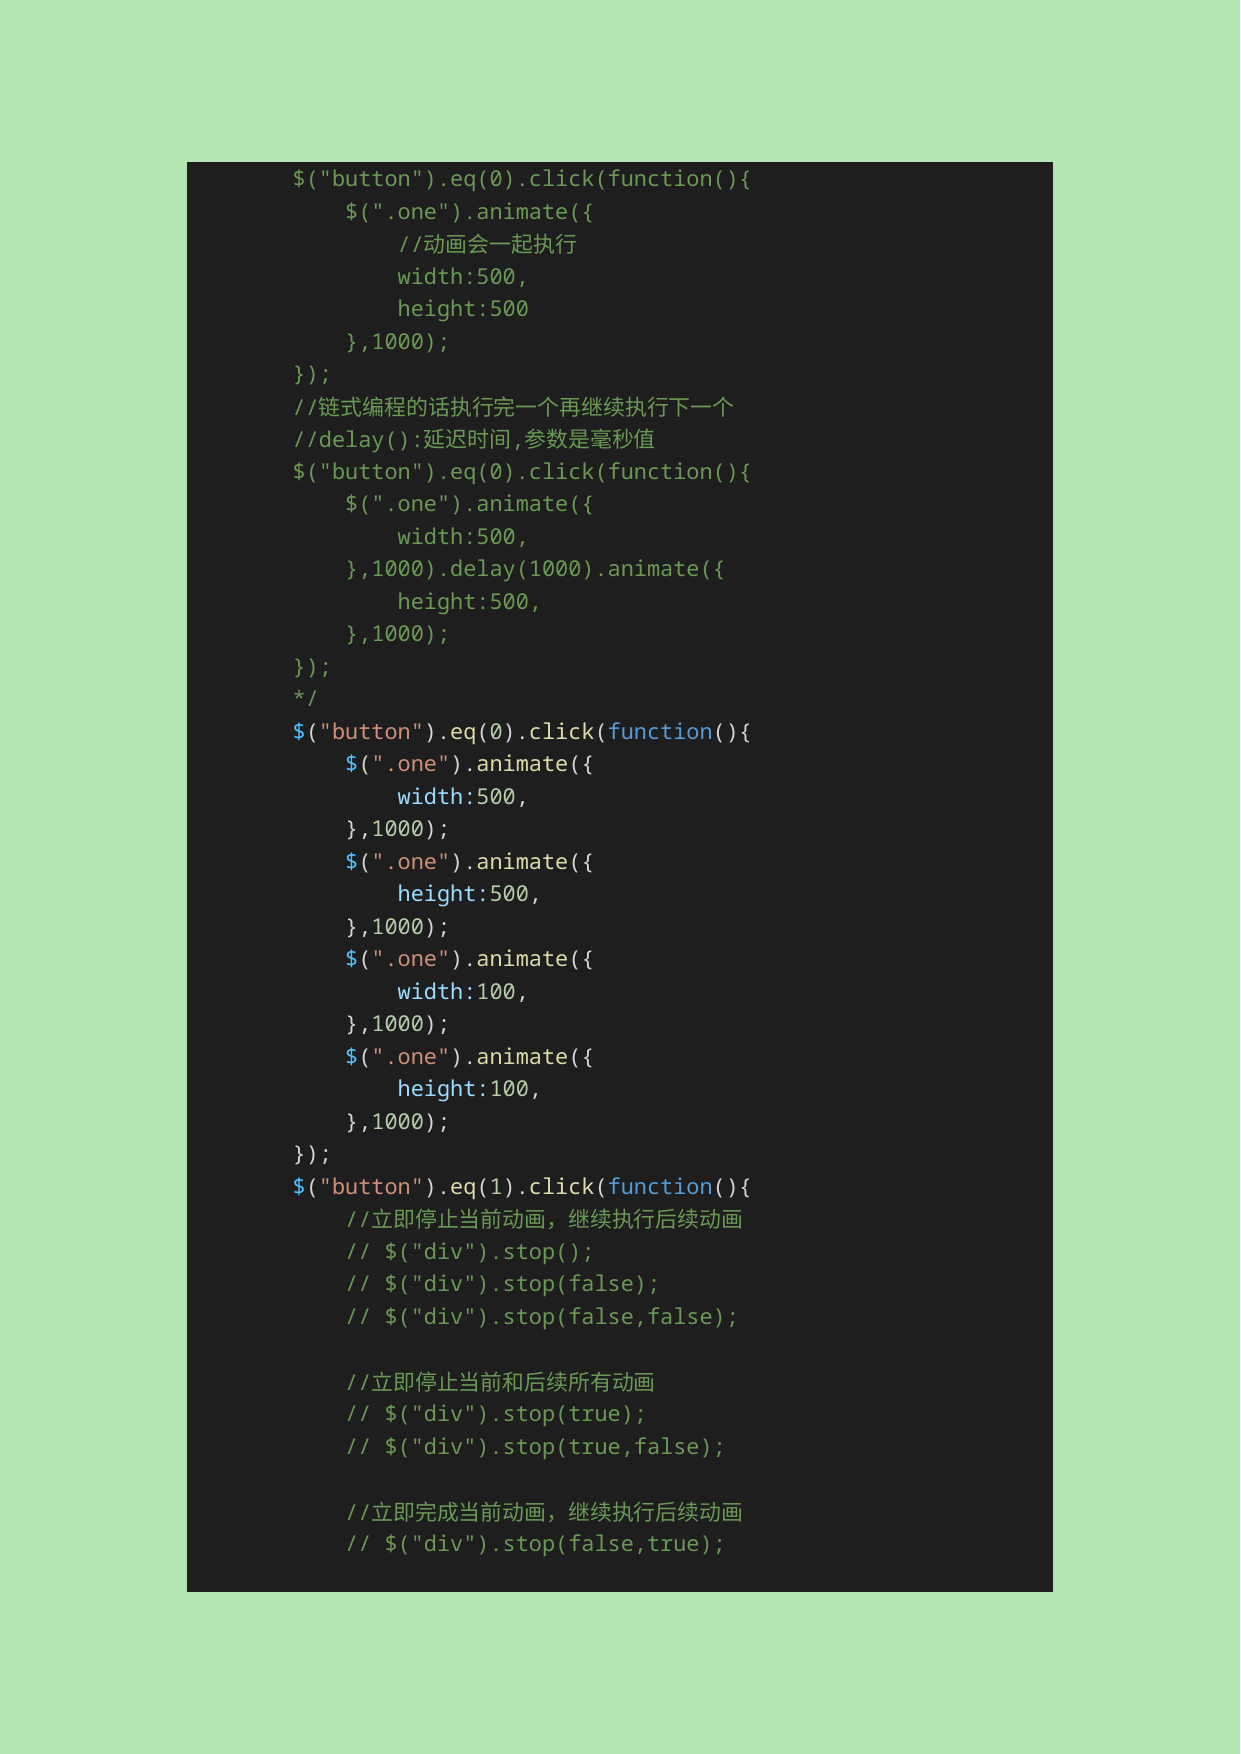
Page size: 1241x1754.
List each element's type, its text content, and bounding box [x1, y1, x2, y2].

text },1000); [187, 1007, 1053, 1039]
text width:100, [187, 974, 1053, 1007]
text $(".one").animate({ [187, 194, 1053, 227]
text },1000); [187, 909, 1053, 942]
text //立即完成当前动画，继续执行后续动画 [187, 1494, 1053, 1527]
text $("button").eq(0).click(function(){ [187, 714, 1053, 747]
text $(".one").animate({ [187, 1039, 1053, 1072]
text $("button").eq(1).click(function(){ [187, 1169, 1053, 1202]
text //delay():延迟时间,参数是毫秒值 [187, 422, 1053, 454]
text }); [187, 649, 1053, 682]
text width:500, [187, 259, 1053, 292]
text //动画会一起执行 [187, 227, 1053, 259]
text },1000); [187, 617, 1053, 649]
text // $("div").stop(false); [187, 1267, 1053, 1299]
text //链式编程的话执行完一个再继续执行下一个 [187, 389, 1053, 422]
text height:500, [187, 877, 1053, 909]
text },1000); [187, 1104, 1053, 1137]
text $("button").eq(0).click(function(){ [187, 454, 1053, 487]
text $(".one").animate({ [187, 844, 1053, 877]
text //立即停止当前和后续所有动画 [187, 1364, 1053, 1397]
text height:100, [187, 1072, 1053, 1104]
text */ [187, 682, 1053, 714]
text height:500, [187, 584, 1053, 617]
text //立即停止当前动画，继续执行后续动画 [187, 1202, 1053, 1234]
text height:500 [187, 292, 1053, 324]
text $(".one").animate({ [187, 942, 1053, 974]
text $("button").eq(0).click(function(){ [187, 162, 1053, 194]
text }); [187, 1137, 1053, 1169]
text width:500, [187, 779, 1053, 812]
text $(".one").animate({ [187, 487, 1053, 519]
text },1000).delay(1000).animate({ [187, 552, 1053, 584]
text // $("div").stop(true); [187, 1397, 1053, 1429]
text // $("div").stop(true,false); [187, 1429, 1053, 1462]
text },1000); [187, 324, 1053, 357]
text }); [187, 357, 1053, 389]
text // $("div").stop(); [187, 1234, 1053, 1267]
text },1000); [187, 812, 1053, 844]
text // $("div").stop(false,false); [187, 1299, 1053, 1332]
text width:500, [187, 519, 1053, 552]
text // $("div").stop(false,true); [187, 1527, 1053, 1559]
text $(".one").animate({ [187, 747, 1053, 779]
